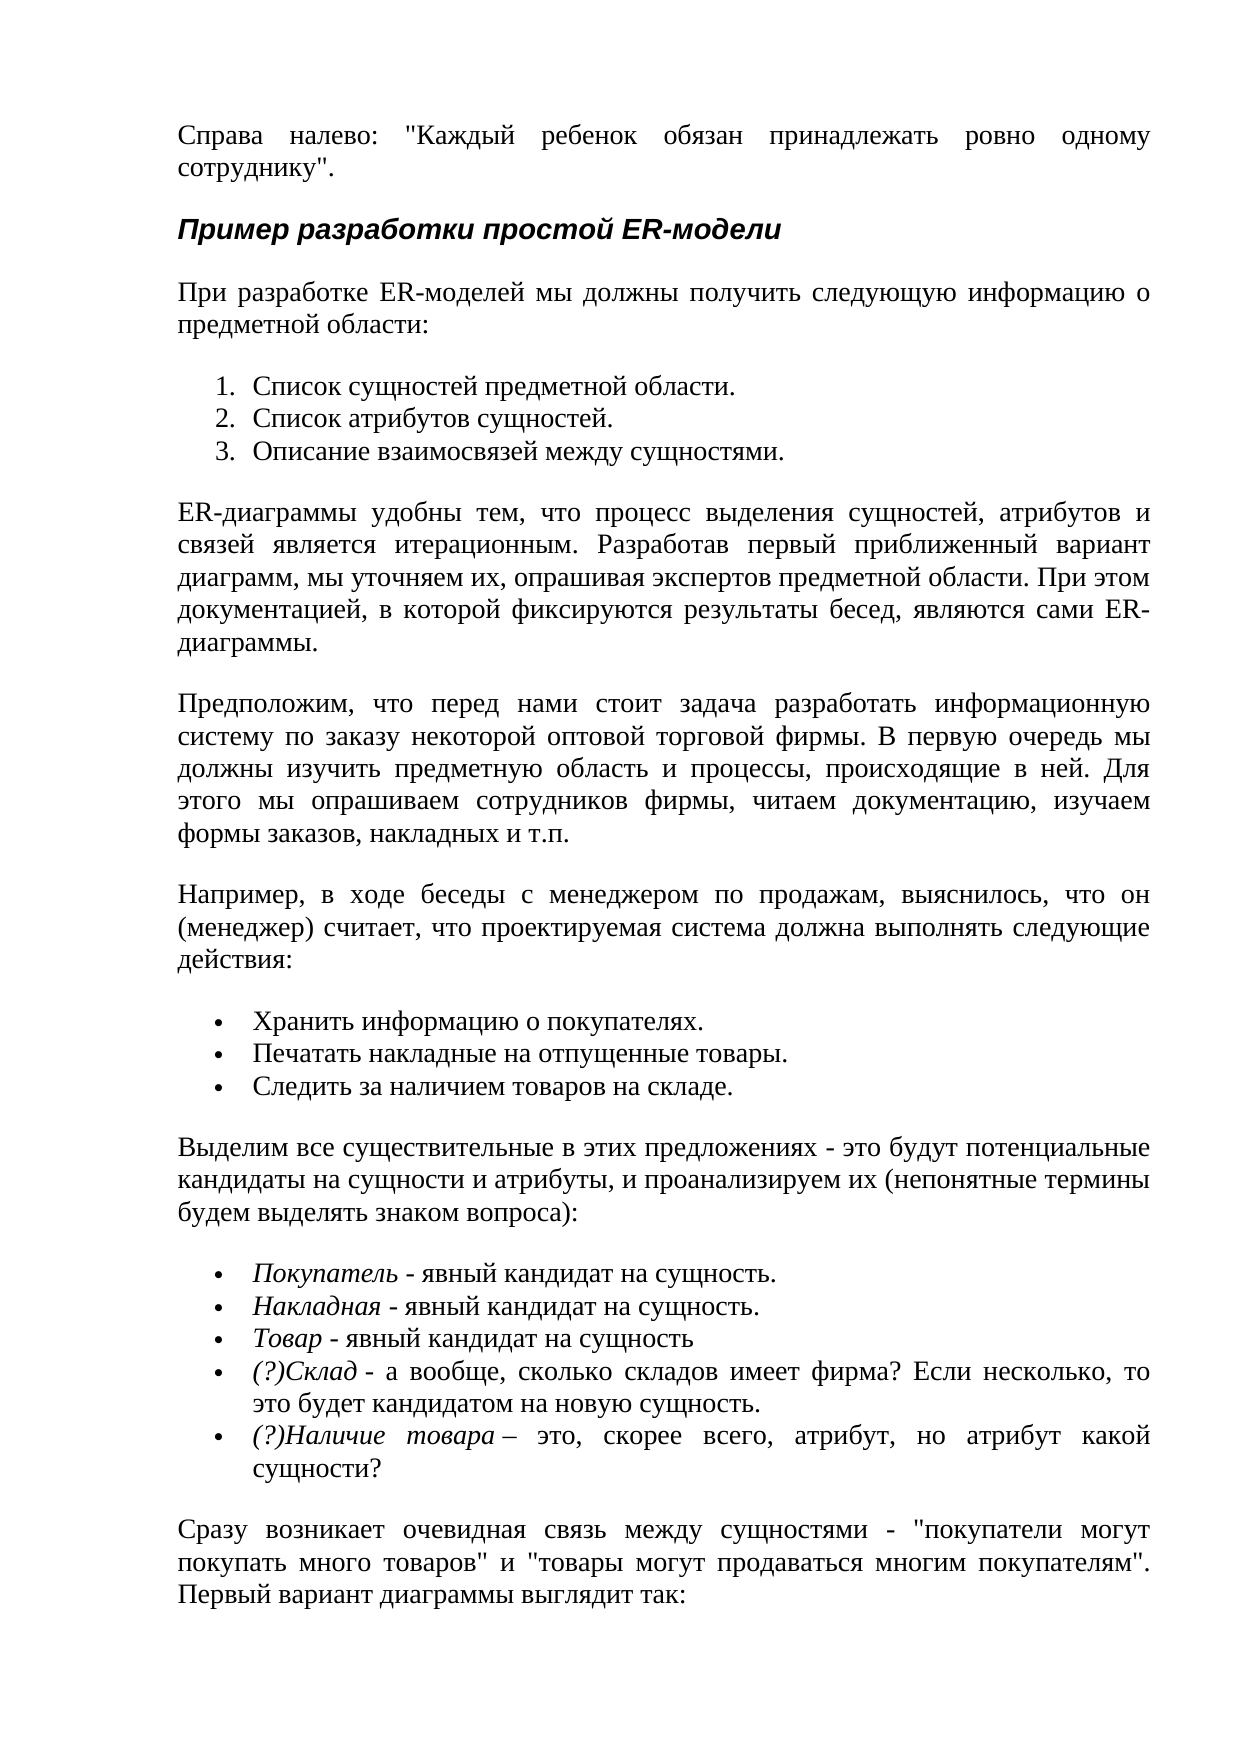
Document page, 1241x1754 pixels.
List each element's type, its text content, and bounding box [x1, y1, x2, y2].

subtitle Пример разработки простой ER-модели [177, 212, 1152, 246]
list (?)Наличие товара – это, скорее всего, атрибут, но атрибут какой сущности? [215, 1418, 1152, 1483]
list Печатать накладные на отпущенные товары. [215, 1036, 1152, 1068]
list Накладная - явный кандидат на сущность. [215, 1289, 1152, 1321]
text ER-диаграммы удобны тем, что процесс выделения сущностей, атрибутов и связей является итерационным. Разработав первый приближенный вариант диаграмм, мы уточняем их, опрашивая экспертов предметной области. При этом документацией, в которой фиксируются результаты бесед, являются сами ER-диаграммы. [177, 495, 1152, 657]
list Описание взаимосвязей между сущностями. [215, 433, 1152, 466]
list (?)Склад - а вообще, сколько складов имеет фирма? Если несколько, то это будет кандидатом на новую сущность. [215, 1354, 1152, 1418]
text Предположим, что перед нами стоит задача разработать информационную систему по заказу некоторой оптовой торговой фирмы. В первую очередь мы должны изучить предметную область и процессы, происходящие в ней. Для этого мы опрашиваем сотрудников фирмы, читаем документацию, изучаем формы заказов, накладных и т.п. [177, 686, 1152, 848]
list Покупатель - явный кандидат на сущность. [215, 1256, 1152, 1289]
list Хранить информацию о покупателях. [215, 1004, 1152, 1036]
text При разработке ER-моделей мы должны получить следующую информацию о предметной области: [177, 275, 1152, 339]
text Выделим все существительные в этих предложениях - это будут потенциальные кандидаты на сущности и атрибуты, и проанализируем их (непонятные термины будем выделять знаком вопроса): [177, 1130, 1152, 1227]
list Товар - явный кандидат на сущность [215, 1321, 1152, 1354]
text Сразу возникает очевидная связь между сущностями - "покупатели могут покупать много товаров" и "товары могут продаваться многим покупателям". Первый вариант диаграммы выглядит так: [177, 1512, 1152, 1609]
list Список атрибутов сущностей. [215, 401, 1152, 433]
text Например, в ходе беседы с менеджером по продажам, выяснилось, что он (менеджер) считает, что проектируемая система должна выполнять следующие действия: [177, 877, 1152, 974]
list Список сущностей предметной области. [215, 369, 1152, 401]
text Справа налево: "Каждый ребенок обязан принадлежать ровно одному сотруднику". [177, 118, 1152, 183]
list Следить за наличием товаров на складе. [215, 1068, 1152, 1101]
